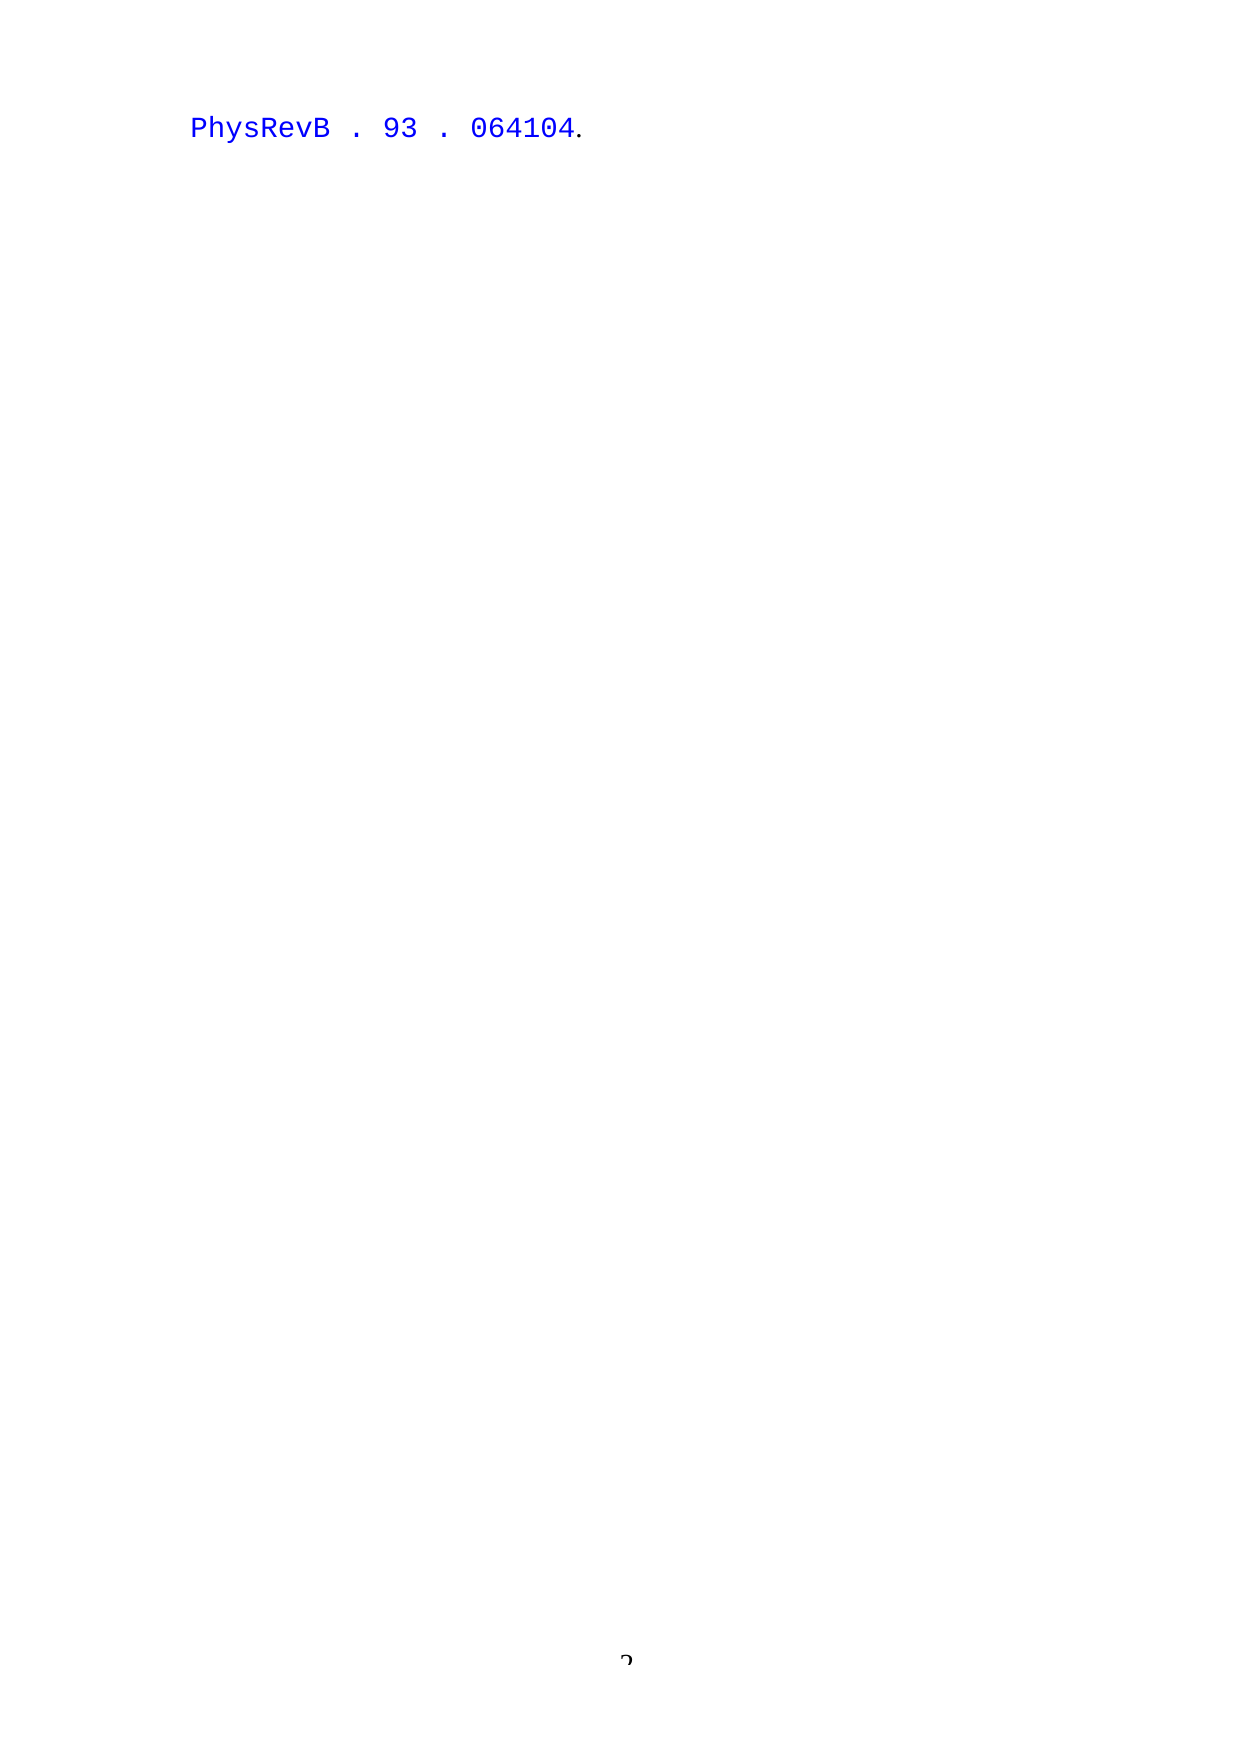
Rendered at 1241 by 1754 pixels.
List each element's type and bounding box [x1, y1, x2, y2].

text [190, 110, 1128, 146]
